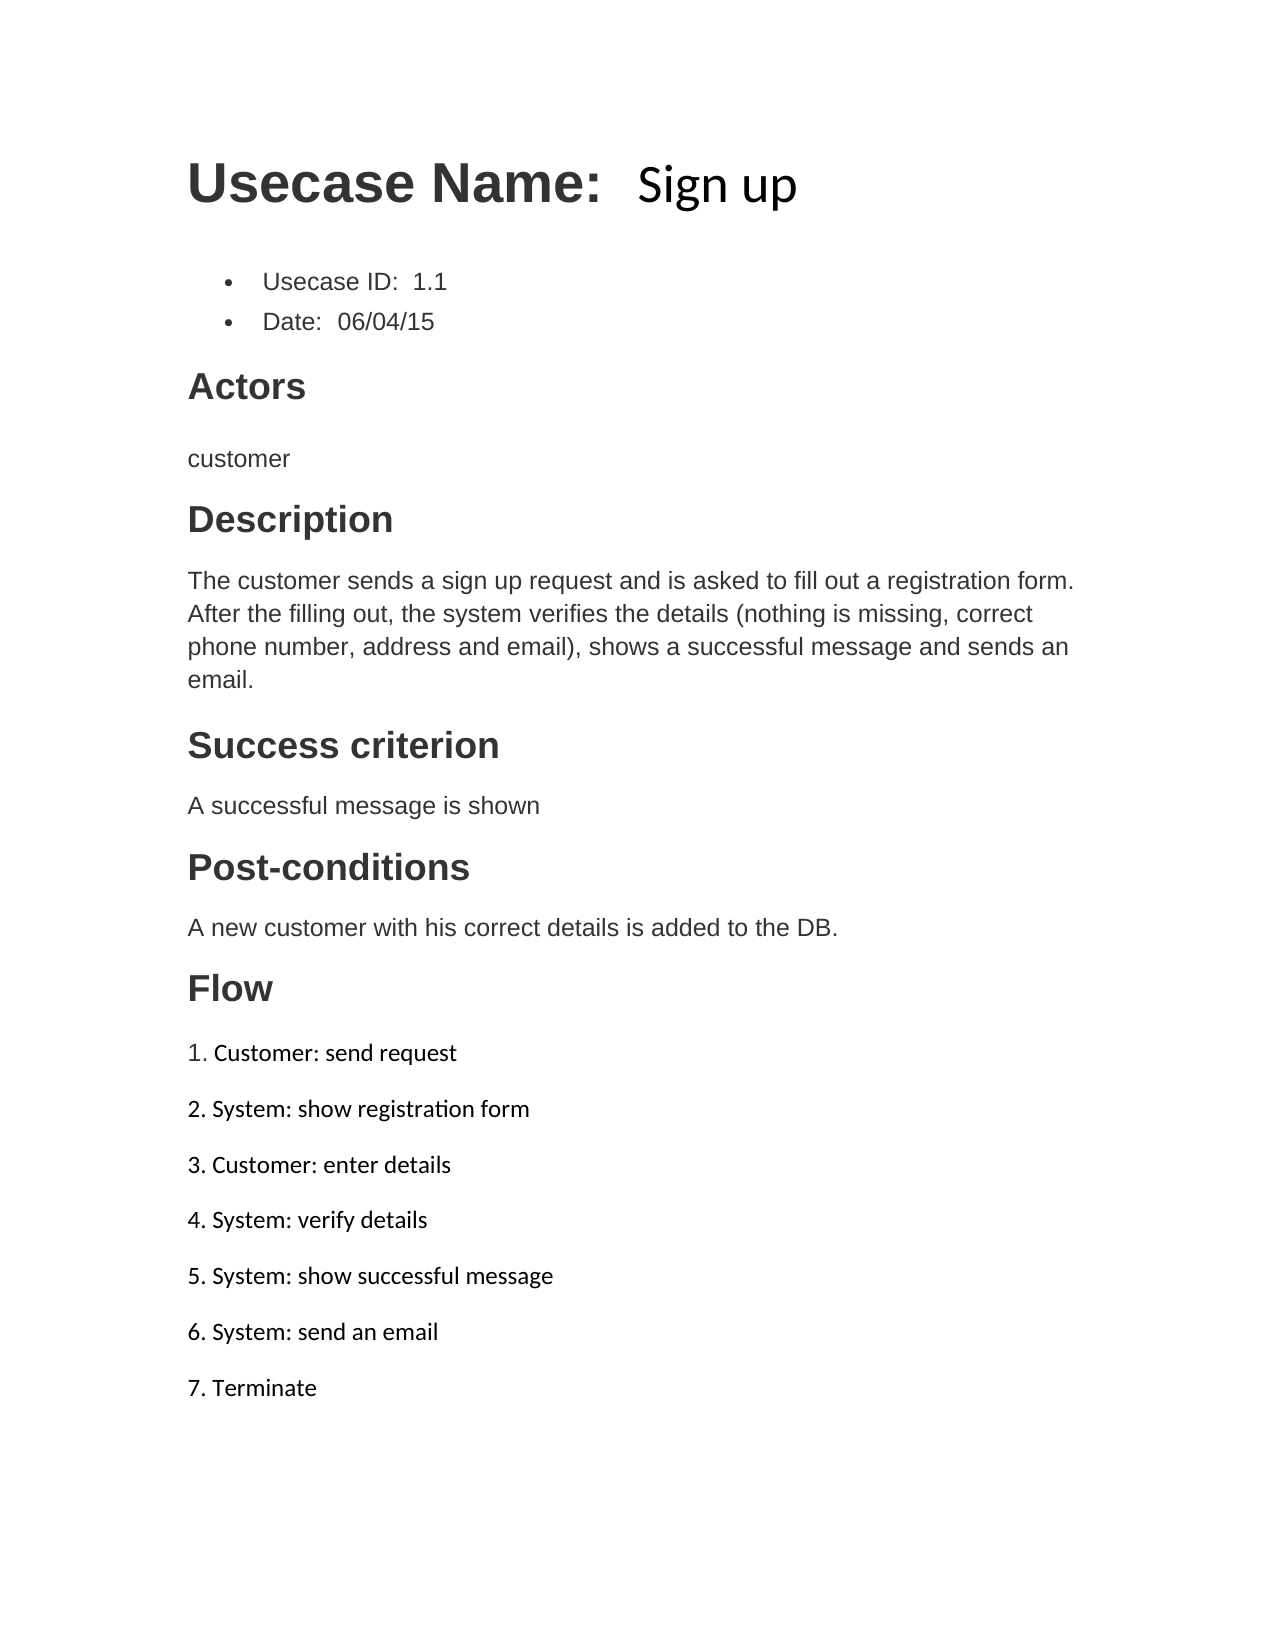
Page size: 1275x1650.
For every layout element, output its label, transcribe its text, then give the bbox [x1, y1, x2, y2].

text Post-conditions [187, 845, 1087, 888]
text The customer sends a sign up request and is asked to fill out a registration form. After the filling out, the system verifies the details (nothing is missing, correct phone number, address and email), shows a successful message and sends an email. [187, 566, 1087, 694]
text A successful message is shown [187, 791, 1087, 820]
text 6. System: send an email [187, 1316, 1087, 1347]
text 7. Terminate [187, 1372, 1087, 1403]
text Success criterion [187, 723, 1087, 766]
text 4. System: verify details [187, 1204, 1087, 1235]
text customer [187, 433, 1087, 473]
text 2. System: show registration form [187, 1093, 1087, 1123]
text 1. Customer: send request [187, 1037, 1087, 1068]
text Flow [187, 967, 1087, 1010]
text A new customer with his correct details is added to the DB. [187, 913, 1087, 942]
text Usecase Name: Sign up [187, 150, 1087, 216]
text Actors [187, 364, 1087, 408]
text 3. Customer: enter details [187, 1149, 1087, 1179]
text Description [187, 498, 1087, 541]
list Date: 06/04/15 [225, 295, 1087, 335]
list Usecase ID: 1.1 [225, 255, 1087, 295]
text 5. System: show successful message [187, 1260, 1087, 1291]
